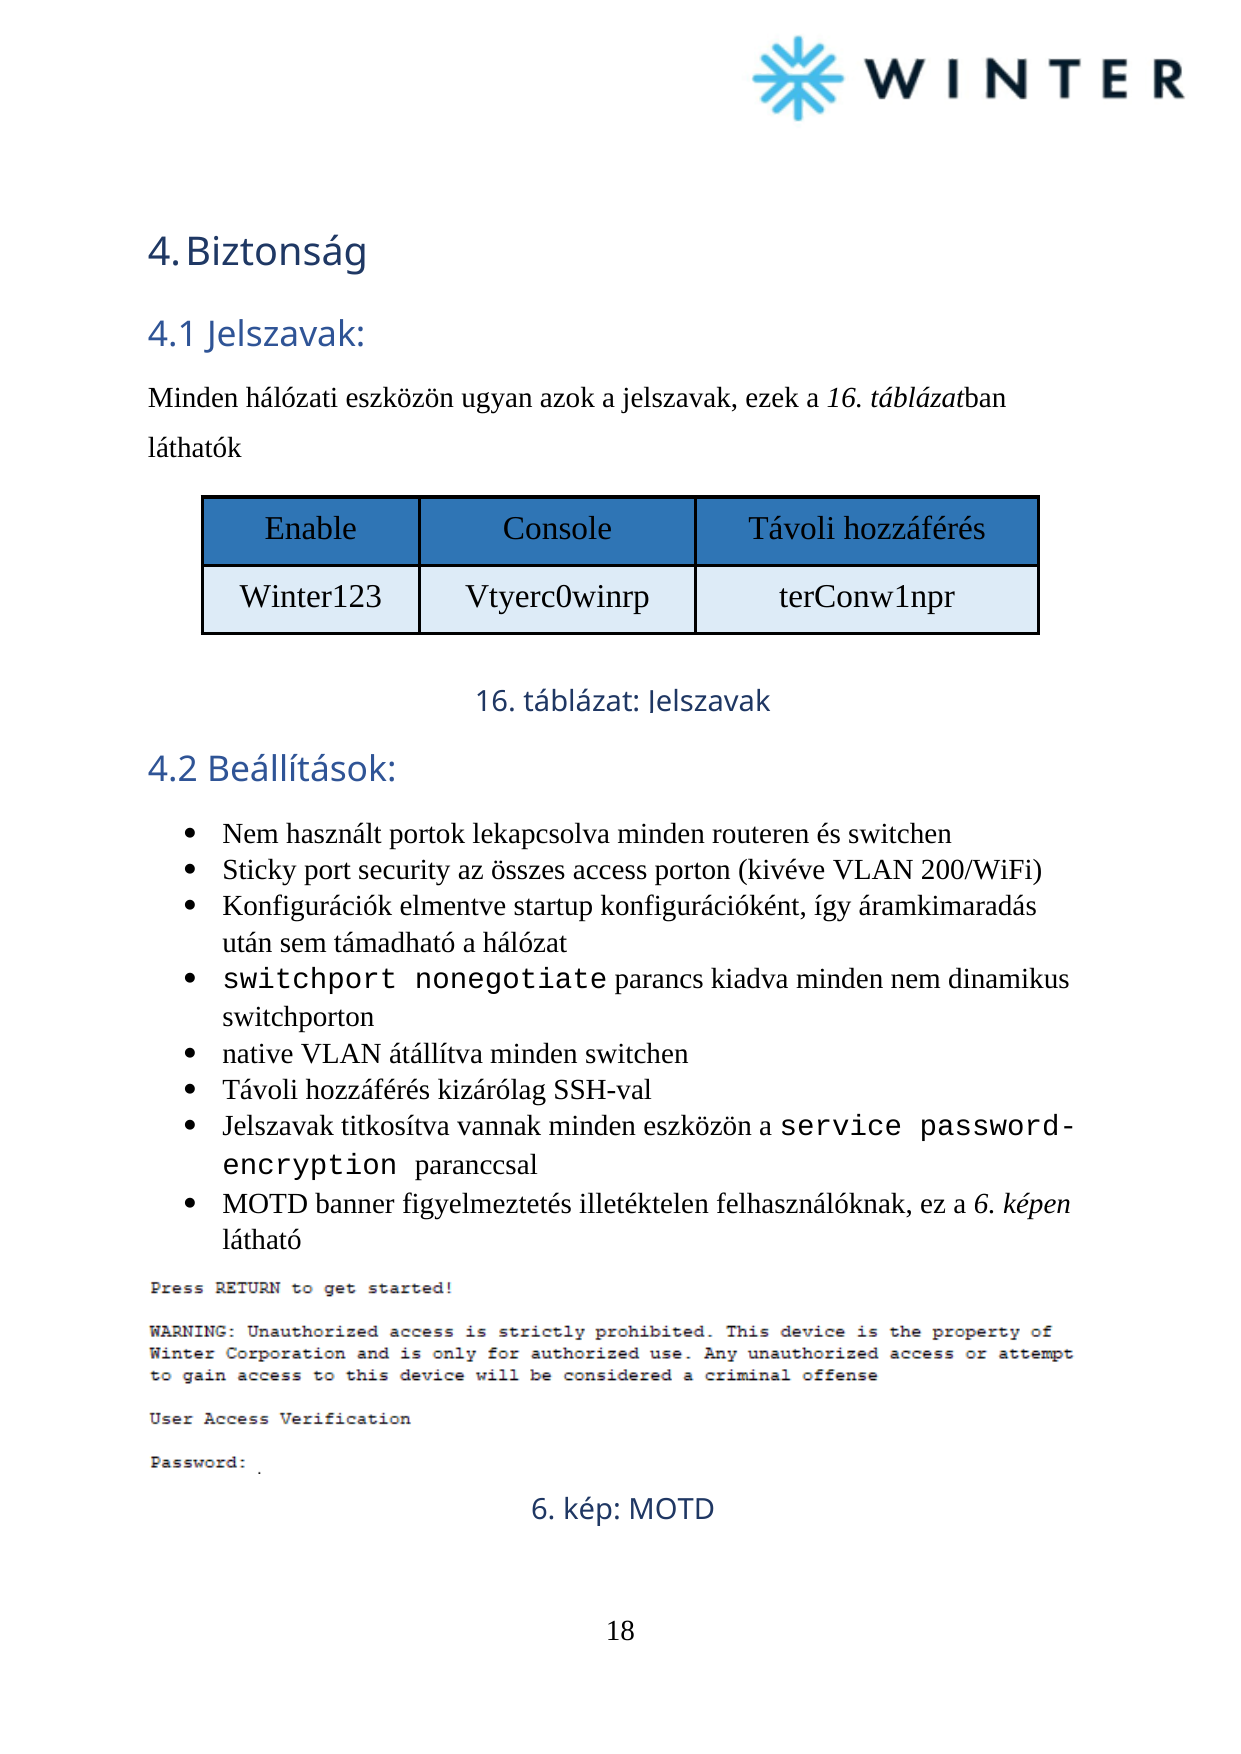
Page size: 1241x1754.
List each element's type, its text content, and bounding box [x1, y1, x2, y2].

list Jelszavak titkosítva vannak minden eszközön a service password-encryption paranccsal [185, 1108, 1093, 1183]
list native VLAN átállítva minden switchen [185, 1036, 1093, 1069]
list Nem használt portok lekapcsolva minden routeren és switchen [185, 816, 1093, 850]
subtitle 4.1 Jelszavak: [148, 308, 1093, 356]
list Sticky port security az összes access porton (kivéve VLAN 200/WiFi) [185, 852, 1093, 886]
table_header Távoli hozzáférés [697, 499, 1037, 564]
list MOTD banner figyelmeztetés illetéktelen felhasználóknak, ez a 6. képen látható [185, 1186, 1093, 1256]
table_cell Vtyerc0winrp [421, 567, 694, 632]
list Távoli hozzáférés kizárólag SSH-val [185, 1072, 1093, 1106]
subtitle Biztonság [148, 223, 1093, 277]
subtitle 4.2 Beállítások: [148, 744, 1093, 792]
picture [147, 1270, 1093, 1474]
list switchport nonegotiate parancs kiadva minden nem dinamikus switchporton [185, 961, 1093, 1033]
table_header Enable [204, 499, 418, 564]
table_cell terConw1npr [697, 567, 1037, 632]
picture [738, 15, 1224, 133]
table_cell Winter123 [204, 567, 418, 632]
list Konfigurációk elmentve startup konfigurációként, így áramkimaradás után sem támadható a hálózat [185, 888, 1093, 958]
table_header Console [421, 499, 694, 564]
text Minden hálózati eszközön ugyan azok a jelszavak, ezek a 16. táblázatban láthatók [148, 380, 1093, 464]
